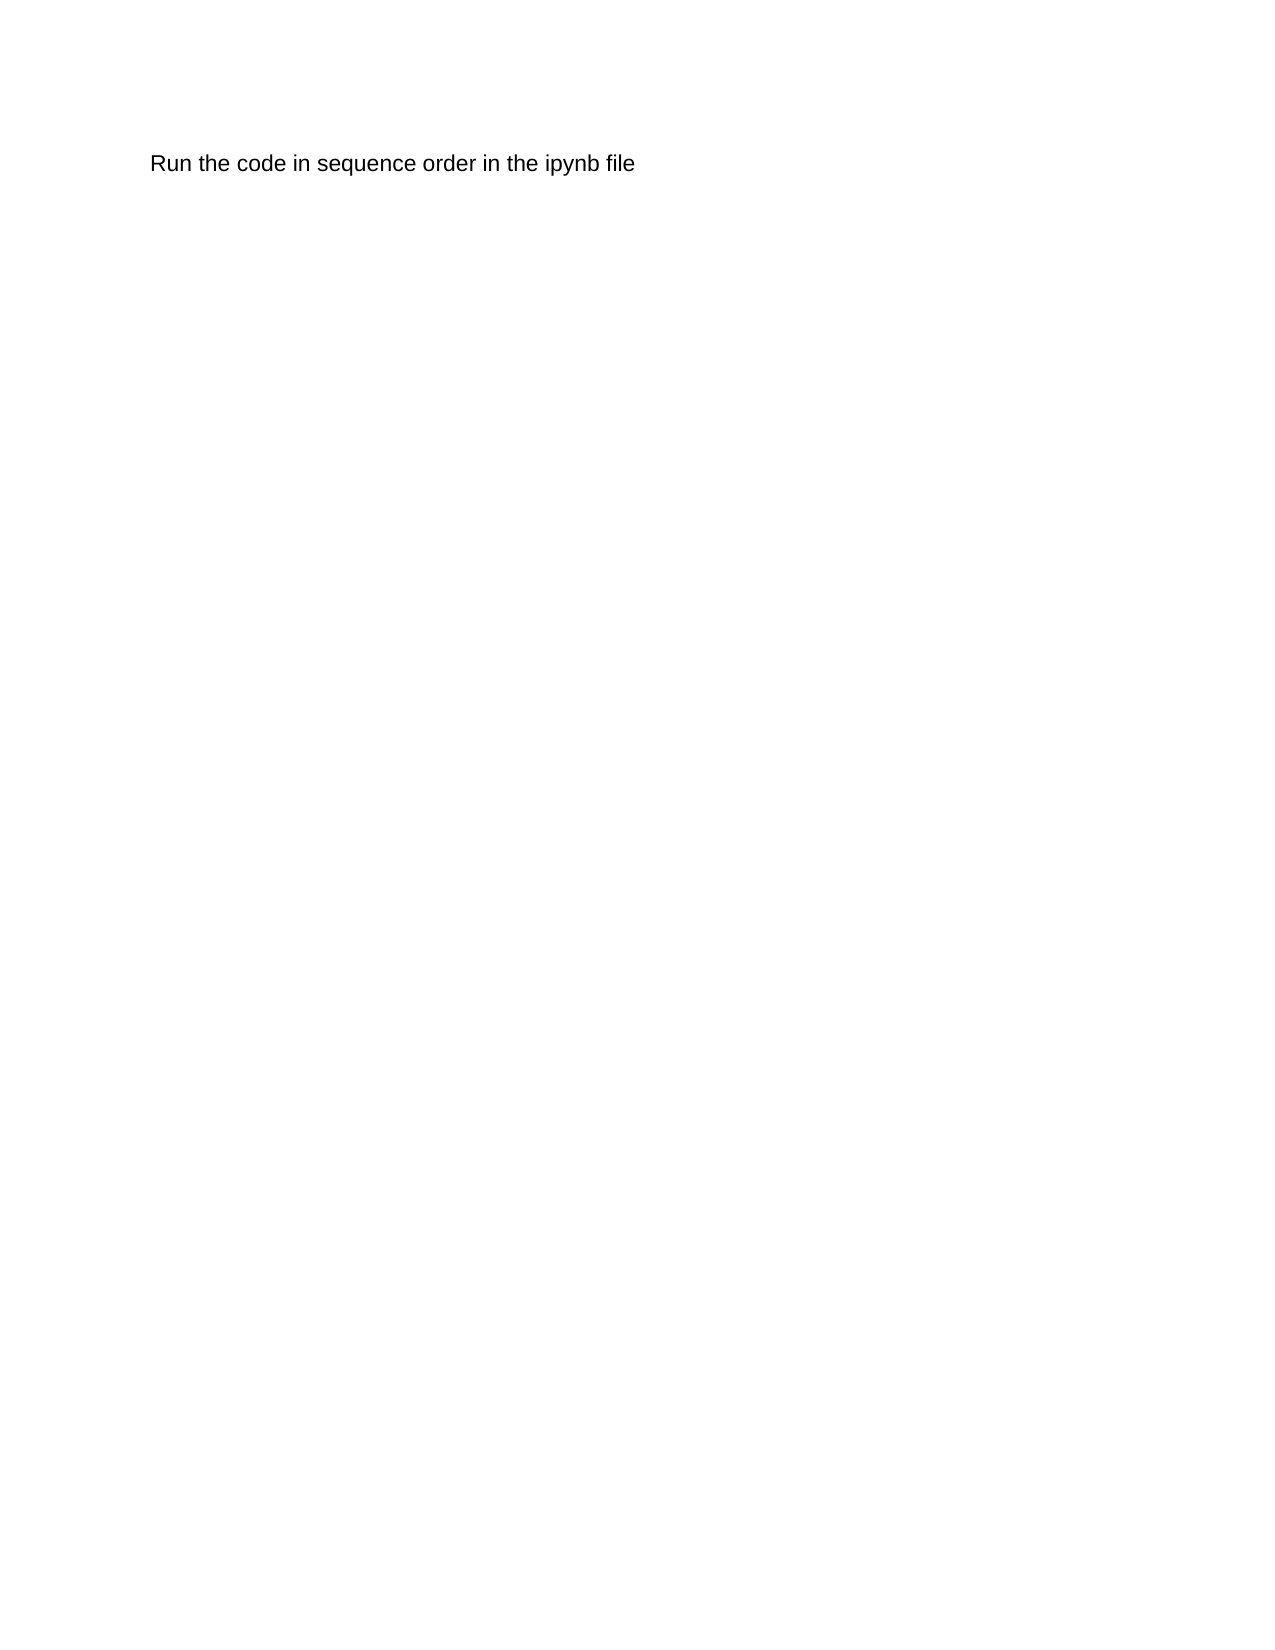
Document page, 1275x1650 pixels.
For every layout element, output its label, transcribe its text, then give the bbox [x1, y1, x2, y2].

text Run the code in sequence order in the ipynb file [150, 150, 1125, 176]
